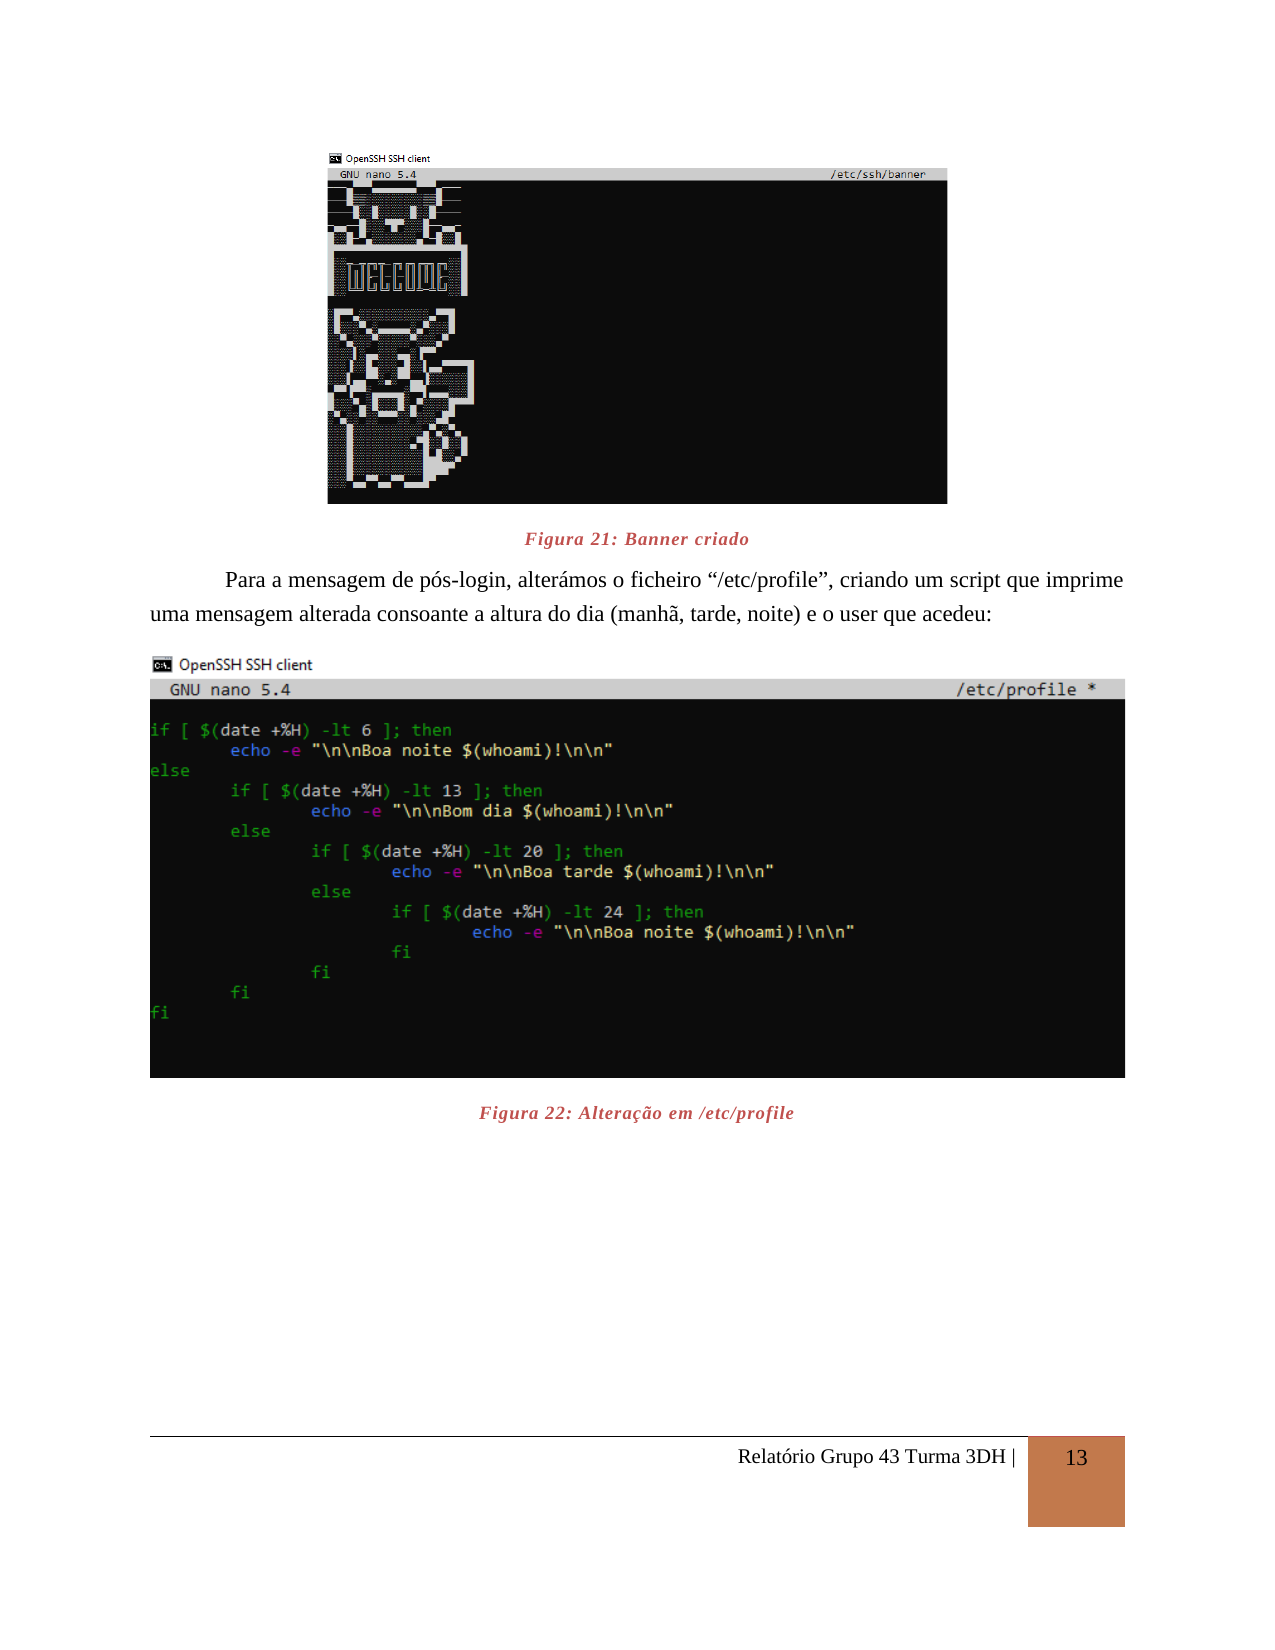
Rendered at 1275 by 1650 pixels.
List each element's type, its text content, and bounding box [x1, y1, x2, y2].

text Figura 22: Alteração em /etc/profile [150, 1102, 1125, 1123]
picture [327, 150, 948, 504]
text Figura 21: Banner criado [150, 528, 1125, 549]
text Para a mensagem de pós-login, alterámos o ficheiro “/etc/profile”, criando um script que imprime uma mensagem alterada consoante a altura do dia (manhã, tarde, noite) e o user que acedeu: [150, 566, 1125, 626]
picture [150, 650, 1125, 1078]
